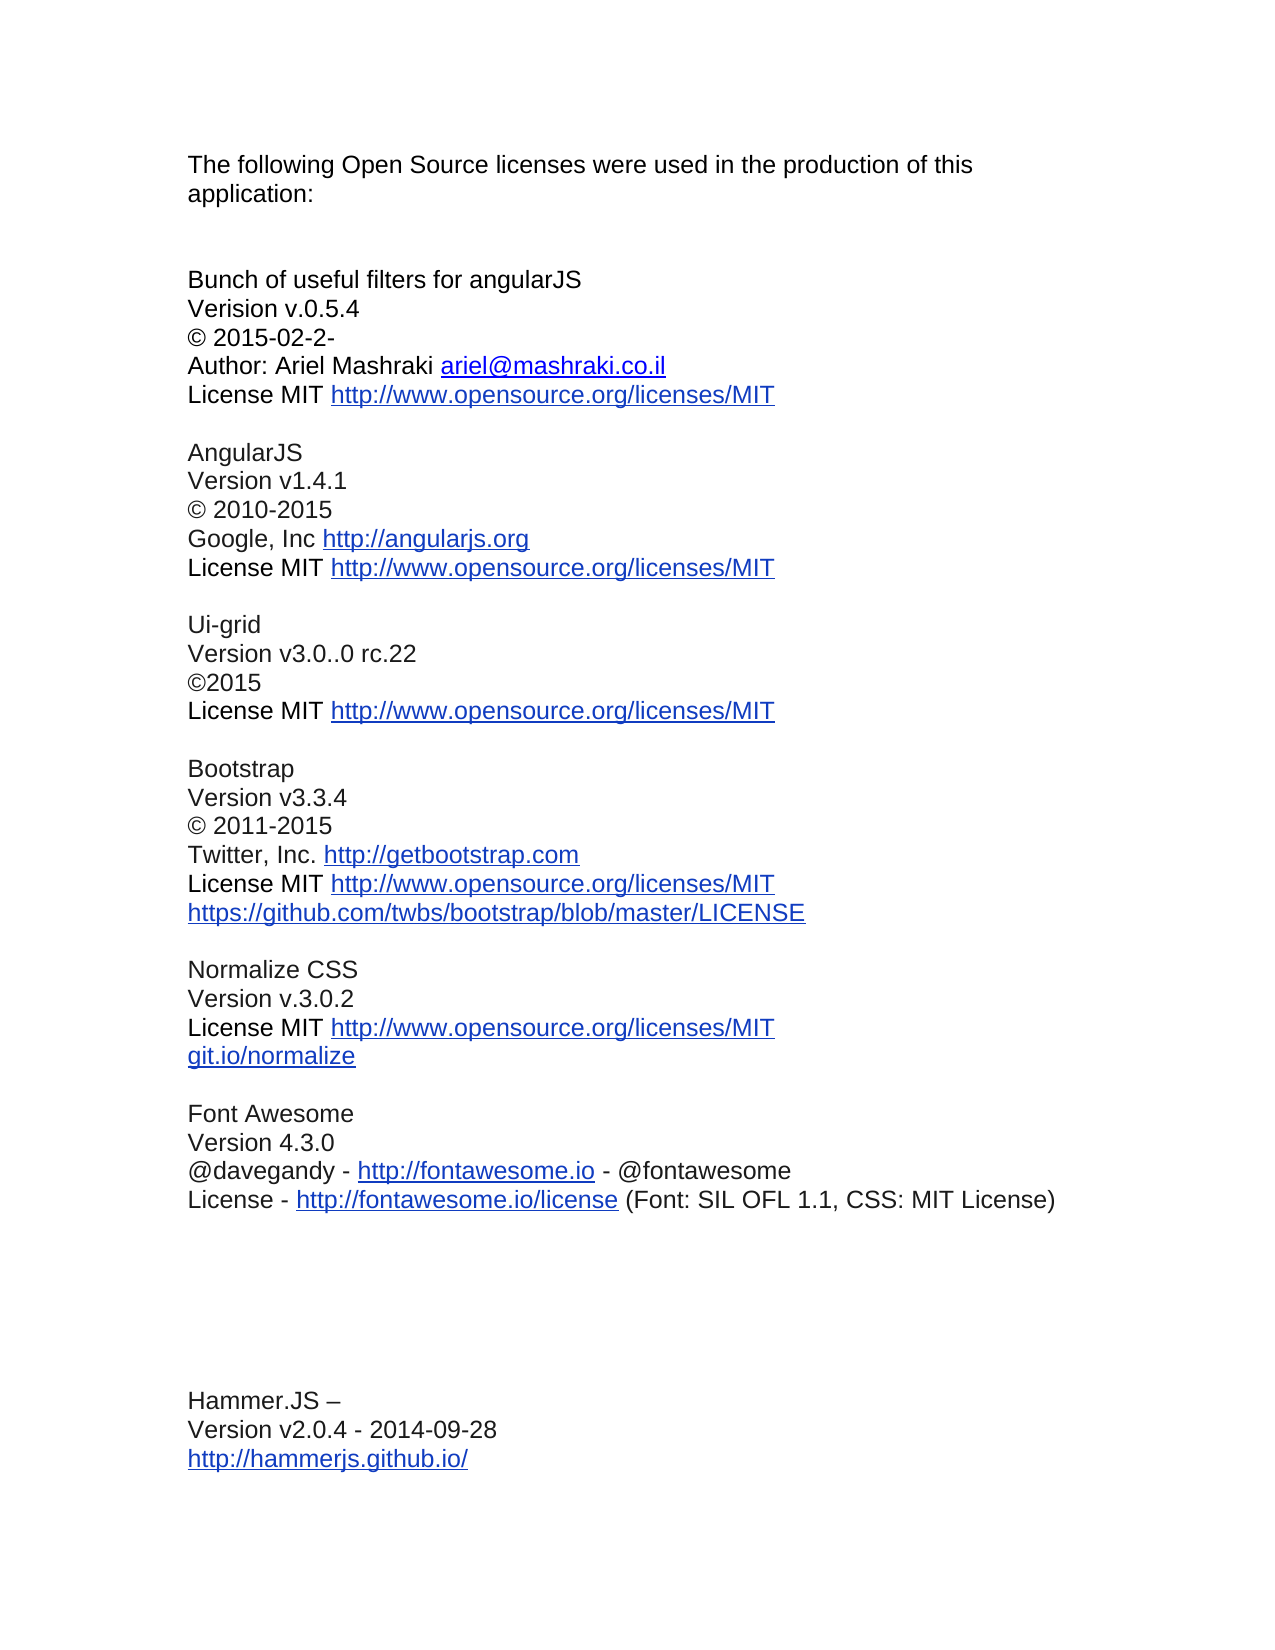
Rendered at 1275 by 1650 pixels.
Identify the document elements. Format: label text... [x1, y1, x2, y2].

text git.io/normalize [187, 1041, 1087, 1070]
text Bootstrap [187, 754, 1087, 782]
text License MIT http://www.opensource.org/licenses/MIT [187, 1012, 1087, 1041]
text Font Awesome [187, 1099, 1087, 1127]
text Verision v.0.5.4 [187, 294, 1087, 322]
text Ui-grid [187, 610, 1087, 639]
text © 2011-2015 [187, 811, 1087, 840]
text @davegandy - http://fontawesome.io - @fontawesome [187, 1156, 1087, 1185]
text License - http://fontawesome.io/license (Font: SIL OFL 1.1, CSS: MIT License) [187, 1185, 1087, 1214]
text License MIT http://www.opensource.org/licenses/MIT [187, 380, 1087, 409]
text Normalize CSS [187, 955, 1087, 984]
text License MIT http://www.opensource.org/licenses/MIT [187, 552, 1087, 581]
text ©2015 [187, 667, 1087, 696]
text © 2010-2015 [187, 495, 1087, 524]
text Version v2.0.4 - 2014-09-28 [187, 1415, 1087, 1444]
text License MIT http://www.opensource.org/licenses/MIT [187, 869, 1087, 897]
text Author: Ariel Mashraki ariel@mashraki.co.il [187, 351, 1087, 380]
text The following Open Source licenses were used in the production of this application: [187, 150, 1087, 207]
text Version v3.3.4 [187, 782, 1087, 811]
text Twitter, Inc. http://getbootstrap.com [187, 840, 1087, 869]
text Google, Inc http://angularjs.org [187, 524, 1087, 552]
text Bunch of useful filters for angularJS [187, 265, 1087, 294]
text https://github.com/twbs/bootstrap/blob/master/LICENSE [187, 897, 1087, 926]
text Version v.3.0.2 [187, 984, 1087, 1012]
text License MIT http://www.opensource.org/licenses/MIT [187, 696, 1087, 725]
text © 2015-02-2- [187, 322, 1087, 351]
text Version v1.4.1 [187, 466, 1087, 495]
text AngularJS [187, 437, 1087, 466]
text Hammer.JS – [187, 1386, 1087, 1415]
text http://hammerjs.github.io/ [187, 1444, 1087, 1472]
text Version 4.3.0 [187, 1127, 1087, 1156]
text Version v3.0..0 rc.22 [187, 639, 1087, 667]
